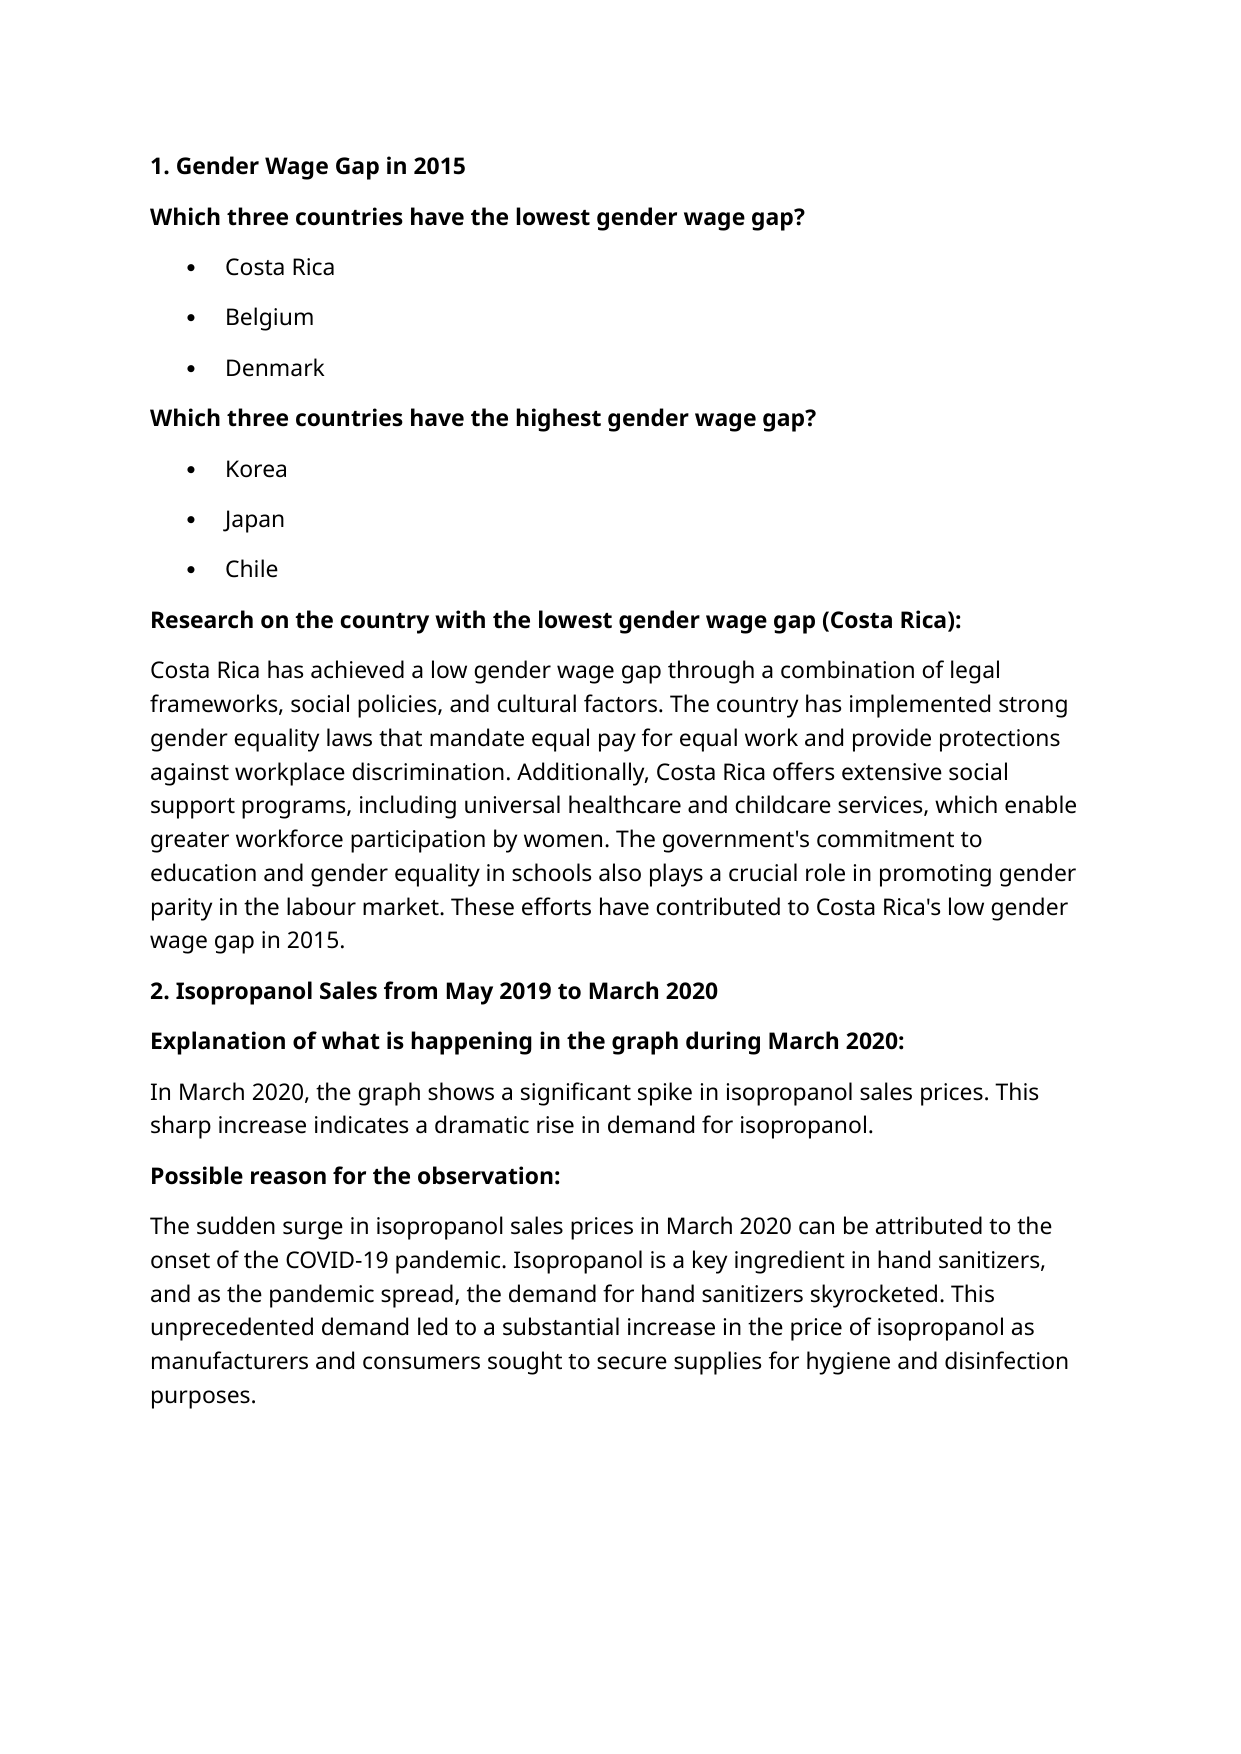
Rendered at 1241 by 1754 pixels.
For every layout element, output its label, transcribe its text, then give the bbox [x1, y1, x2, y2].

list Belgium [187, 301, 1090, 332]
text 1. Gender Wage Gap in 2015 [150, 150, 1090, 181]
text Costa Rica has achieved a low gender wage gap through a combination of legal frameworks, social policies, and cultural factors. The country has implemented strong gender equality laws that mandate equal pay for equal work and provide protections against workplace discrimination. Additionally, Costa Rica offers extensive social support programs, including universal healthcare and childcare services, which enable greater workforce participation by women. The government's commitment to education and gender equality in schools also plays a crucial role in promoting gender parity in the labour market. These efforts have contributed to Costa Rica's low gender wage gap in 2015. [150, 654, 1090, 955]
list Korea [187, 452, 1090, 484]
text Which three countries have the highest gender wage gap? [150, 402, 1090, 433]
list Costa Rica [187, 251, 1090, 282]
text 2. Isopropanol Sales from May 2019 to March 2020 [150, 974, 1090, 1006]
list Chile [187, 553, 1090, 584]
list Japan [187, 503, 1090, 534]
text Possible reason for the observation: [150, 1159, 1090, 1191]
list Denmark [187, 352, 1090, 383]
text Explanation of what is happening in the graph during March 2020: [150, 1025, 1090, 1056]
text Which three countries have the lowest gender wage gap? [150, 200, 1090, 232]
text In March 2020, the graph shows a significant spike in isopropanol sales prices. This sharp increase indicates a dramatic rise in demand for isopropanol. [150, 1075, 1090, 1140]
text Research on the country with the lowest gender wage gap (Costa Rica): [150, 604, 1090, 635]
text The sudden surge in isopropanol sales prices in March 2020 can be attributed to the onset of the COVID-19 pandemic. Isopropanol is a key ingredient in hand sanitizers, and as the pandemic spread, the demand for hand sanitizers skyrocketed. This unprecedented demand led to a substantial increase in the price of isopropanol as manufacturers and consumers sought to secure supplies for hygiene and disinfection purposes. [150, 1210, 1090, 1410]
